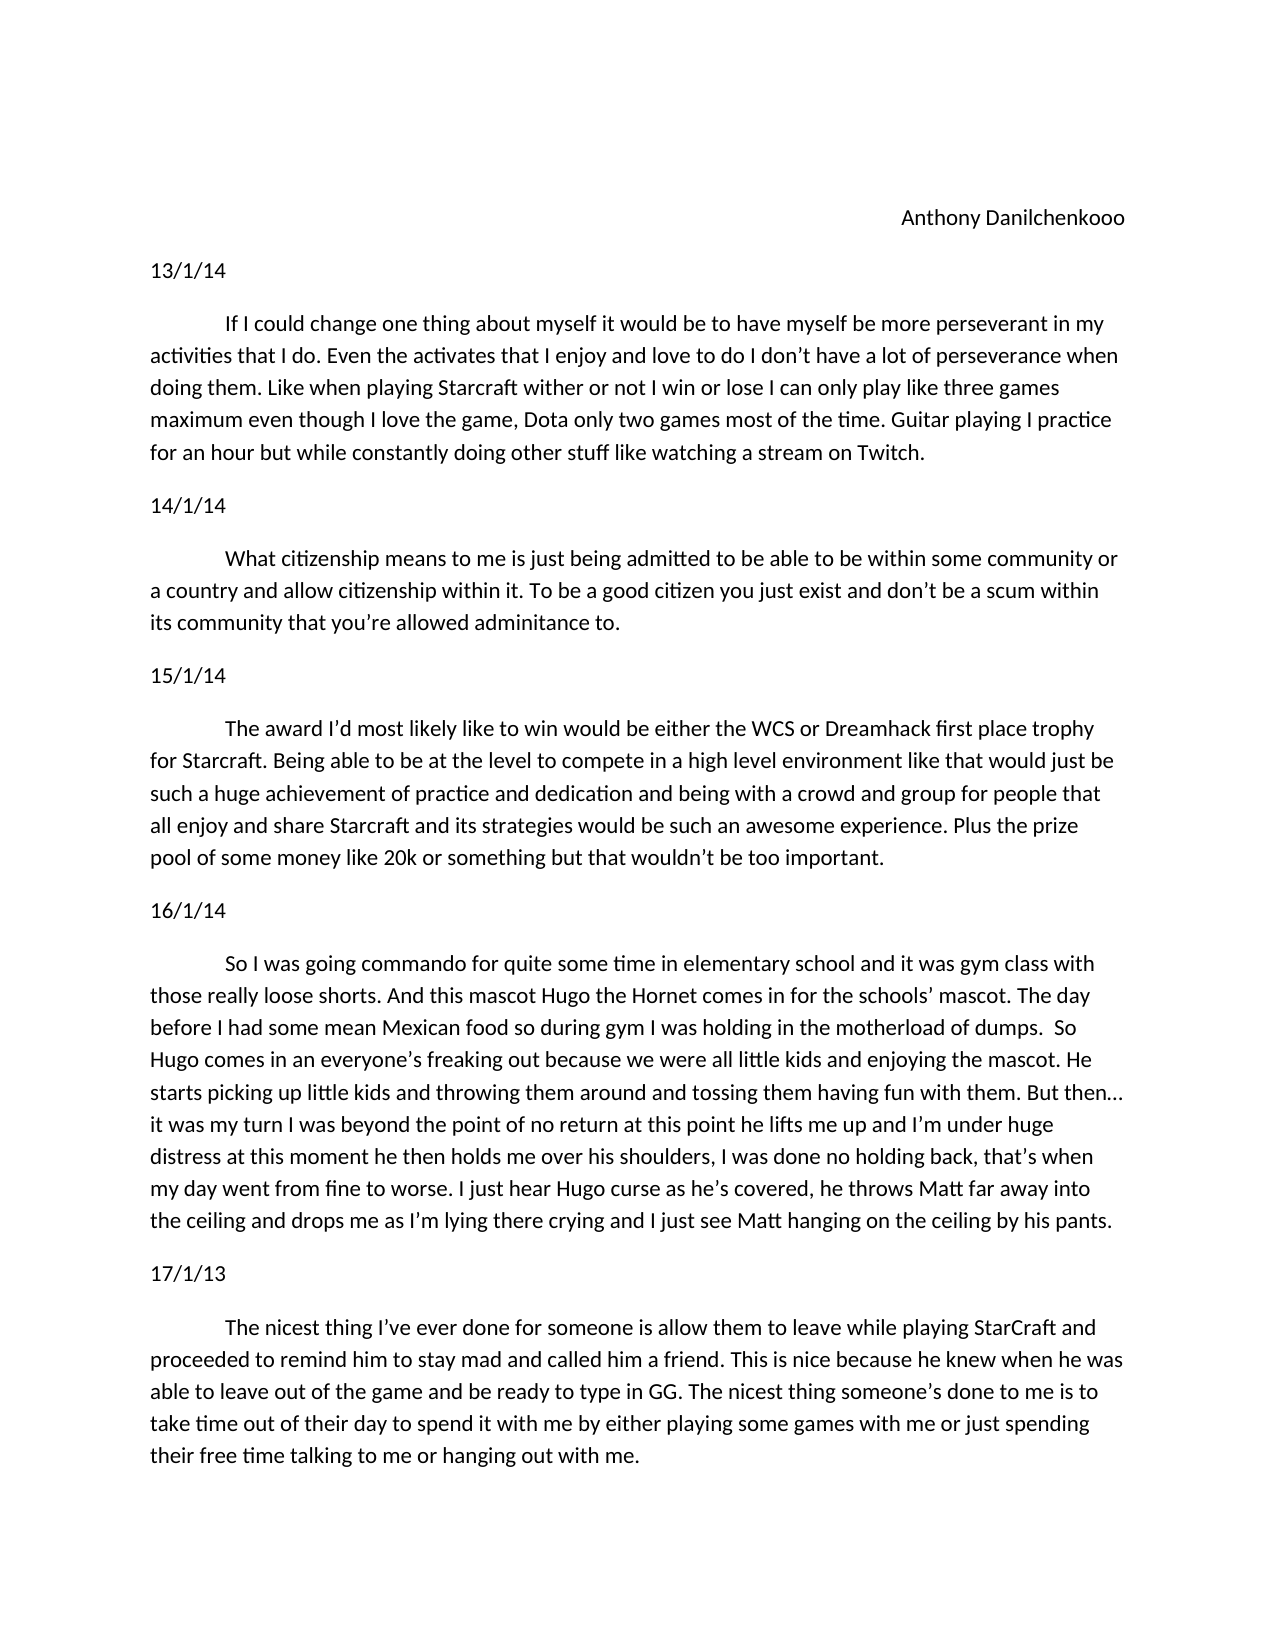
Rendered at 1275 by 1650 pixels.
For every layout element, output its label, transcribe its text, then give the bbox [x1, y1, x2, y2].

text 13/1/14 [150, 256, 1125, 284]
text 14/1/14 [150, 491, 1125, 519]
text 17/1/13 [150, 1259, 1125, 1288]
text What citizenship means to me is just being admitted to be able to be within some community or a country and allow citizenship within it. To be a good citizen you just exist and don’t be a scum within its community that you’re allowed adminitance to. [150, 544, 1125, 636]
text 16/1/14 [150, 896, 1125, 924]
text Anthony Danilchenkooo [150, 203, 1125, 231]
text 15/1/14 [150, 661, 1125, 689]
text The award I’d most likely like to win would be either the WCS or Dreamhack first place trophy for Starcraft. Being able to be at the level to compete in a high level environment like that would just be such a huge achievement of practice and dedication and being with a crowd and group for people that all enjoy and share Starcraft and its strategies would be such an awesome experience. Plus the prize pool of some money like 20k or something but that wouldn’t be too important. [150, 714, 1125, 871]
text So I was going commando for quite some time in elementary school and it was gym class with those really loose shorts. And this mascot Hugo the Hornet comes in for the schools’ mascot. The day before I had some mean Mexican food so during gym I was holding in the motherload of dumps. So Hugo comes in an everyone’s freaking out because we were all little kids and enjoying the mascot. He starts picking up little kids and throwing them around and tossing them having fun with them. But then…it was my turn I was beyond the point of no return at this point he lifts me up and I’m under huge distress at this moment he then holds me over his shoulders, I was done no holding back, that’s when my day went from fine to worse. I just hear Hugo curse as he’s covered, he throws Matt far away into the ceiling and drops me as I’m lying there crying and I just see Matt hanging on the ceiling by his pants. [150, 949, 1125, 1234]
text If I could change one thing about myself it would be to have myself be more perseverant in my activities that I do. Even the activates that I enjoy and love to do I don’t have a lot of perseverance when doing them. Like when playing Starcraft wither or not I win or lose I can only play like three games maximum even though I love the game, Dota only two games most of the time. Guitar playing I practice for an hour but while constantly doing other stuff like watching a stream on Twitch. [150, 309, 1125, 466]
text The nicest thing I’ve ever done for someone is allow them to leave while playing StarCraft and proceeded to remind him to stay mad and called him a friend. This is nice because he knew when he was able to leave out of the game and be ready to type in GG. The nicest thing someone’s done to me is to take time out of their day to spend it with me by either playing some games with me or just spending their free time talking to me or hanging out with me. [150, 1313, 1125, 1469]
